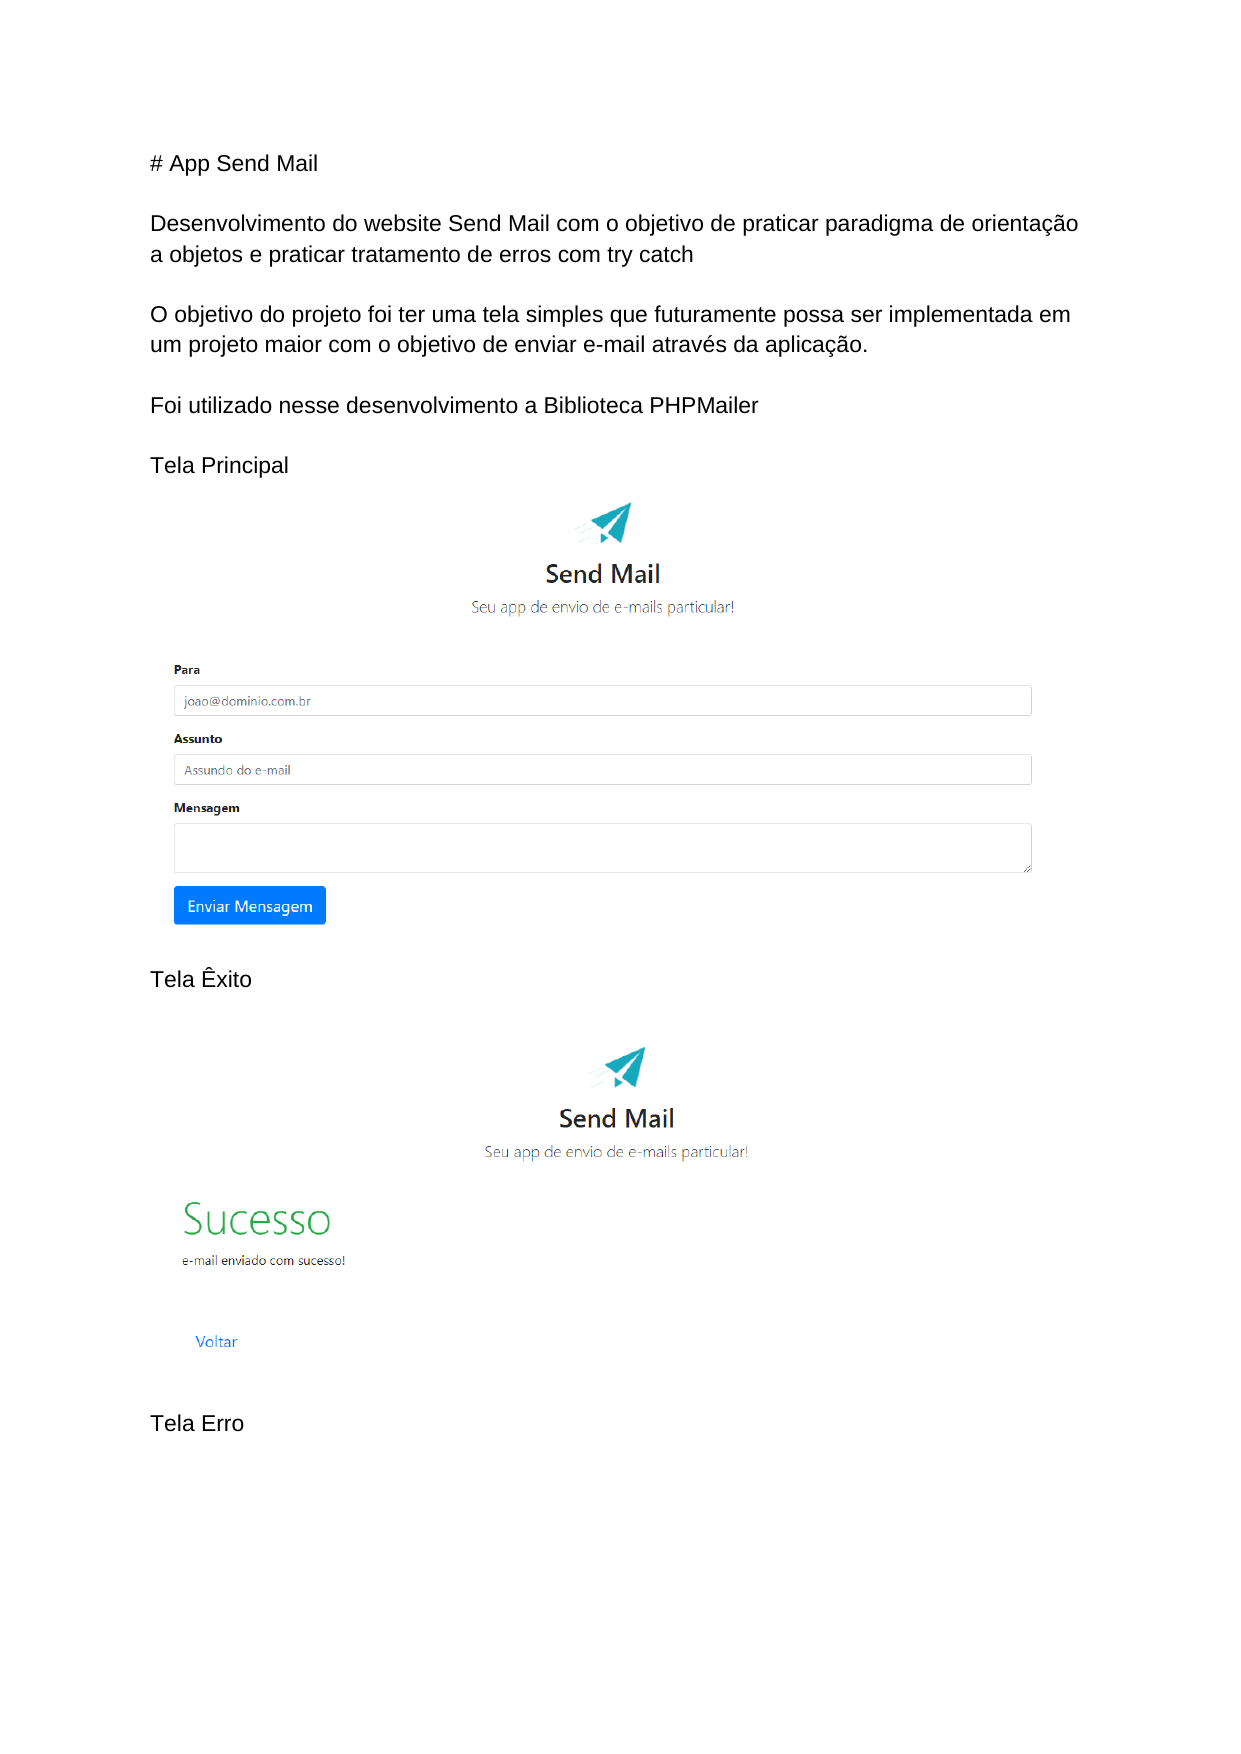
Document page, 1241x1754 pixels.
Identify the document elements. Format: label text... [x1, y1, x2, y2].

picture [150, 482, 1091, 933]
text Tela Erro [150, 1410, 1090, 1436]
text Tela Principal [150, 452, 1090, 478]
text Desenvolvimento do website Send Mail com o objetivo de praticar paradigma de orientação a objetos e praticar tratamento de erros com try catch [150, 210, 1090, 267]
text # App Send Mail [150, 150, 1090, 176]
text Foi utilizado nesse desenvolvimento a Biblioteca PHPMailer [150, 392, 1090, 418]
picture [150, 1026, 1091, 1406]
text O objetivo do projeto foi ter uma tela simples que futuramente possa ser implementada em um projeto maior com o objetivo de enviar e-mail através da aplicação. [150, 301, 1090, 358]
text Tela Êxito [150, 966, 1090, 993]
